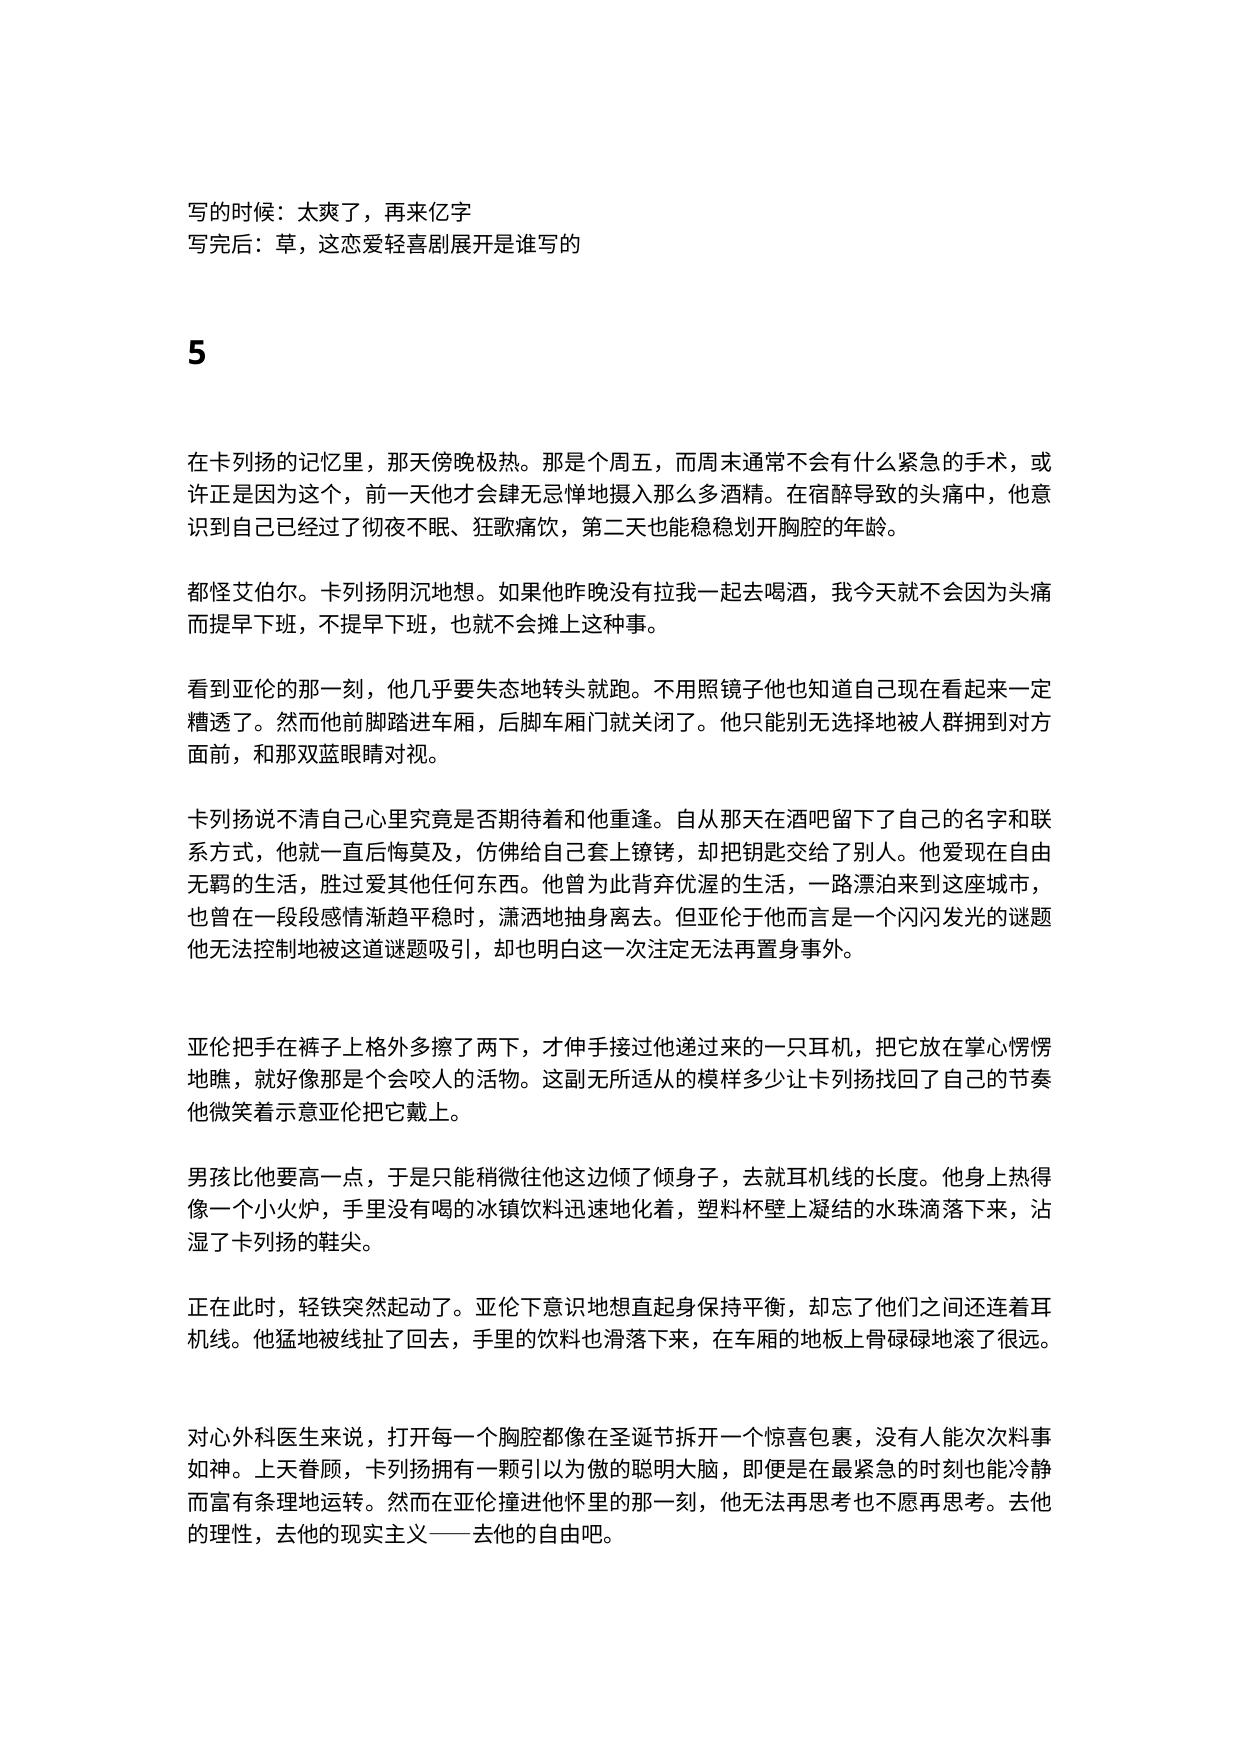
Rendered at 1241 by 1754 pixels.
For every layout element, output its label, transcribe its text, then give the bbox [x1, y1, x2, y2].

text 男孩比他要高一点，于是只能稍微往他这边倾了倾身子，去就耳机线的长度。他身上热得像一个小火炉，手里没有喝的冰镇饮料迅速地化着，塑料杯壁上凝结的水珠滴落下来，沾湿了卡列扬的鞋尖。 [187, 1159, 1053, 1257]
text 都怪艾伯尔。卡列扬阴沉地想。如果他昨晚没有拉我一起去喝酒，我今天就不会因为头痛而提早下班，不提早下班，也就不会摊上这种事。 [187, 574, 1053, 639]
subtitle 5 [187, 319, 1053, 384]
text 在卡列扬的记忆里，那天傍晚极热。那是个周五，而周末通常不会有什么紧急的手术，或许正是因为这个，前一天他才会肆无忌惮地摄入那么多酒精。在宿醉导致的头痛中，他意识到自己已经过了彻夜不眠、狂歌痛饮，第二天也能稳稳划开胸腔的年龄。 [187, 444, 1053, 542]
text 卡列扬说不清自己心里究竟是否期待着和他重逢。自从那天在酒吧留下了自己的名字和联系方式，他就一直后悔莫及，仿佛给自己套上镣铐，却把钥匙交给了别人。他爱现在自由无羁的生活，胜过爱其他任何东西。他曾为此背弃优渥的生活，一路漂泊来到这座城市，也曾在一段段感情渐趋平稳时，潇洒地抽身离去。但亚伦于他而言是一个闪闪发光的谜题，他无法控制地被这道谜题吸引，却也明白这一次注定无法再置身事外。 [187, 802, 1053, 964]
text 对心外科医生来说，打开每一个胸腔都像在圣诞节拆开一个惊喜包裹，没有人能次次料事如神。上天眷顾，卡列扬拥有一颗引以为傲的聪明大脑，即便是在最紧急的时刻也能冷静而富有条理地运转。然而在亚伦撞进他怀里的那一刻，他无法再思考也不愿再思考。去他的理性，去他的现实主义——去他的自由吧。 [187, 1419, 1053, 1549]
text 写完后：草，这恋爱轻喜剧展开是谁写的 [187, 227, 1053, 259]
text 看到亚伦的那一刻，他几乎要失态地转头就跑。不用照镜子他也知道自己现在看起来一定糟透了。然而他前脚踏进车厢，后脚车厢门就关闭了。他只能别无选择地被人群拥到对方面前，和那双蓝眼睛对视。 [187, 672, 1053, 769]
text 正在此时，轻铁突然起动了。亚伦下意识地想直起身保持平衡，却忘了他们之间还连着耳机线。他猛地被线扯了回去，手里的饮料也滑落下来，在车厢的地板上骨碌碌地滚了很远。 [187, 1289, 1053, 1354]
text 亚伦把手在裤子上格外多擦了两下，才伸手接过他递过来的一只耳机，把它放在掌心愣愣地瞧，就好像那是个会咬人的活物。这副无所适从的模样多少让卡列扬找回了自己的节奏，他微笑着示意亚伦把它戴上。 [187, 1029, 1053, 1127]
text 写的时候：太爽了，再来亿字 [187, 194, 1053, 227]
